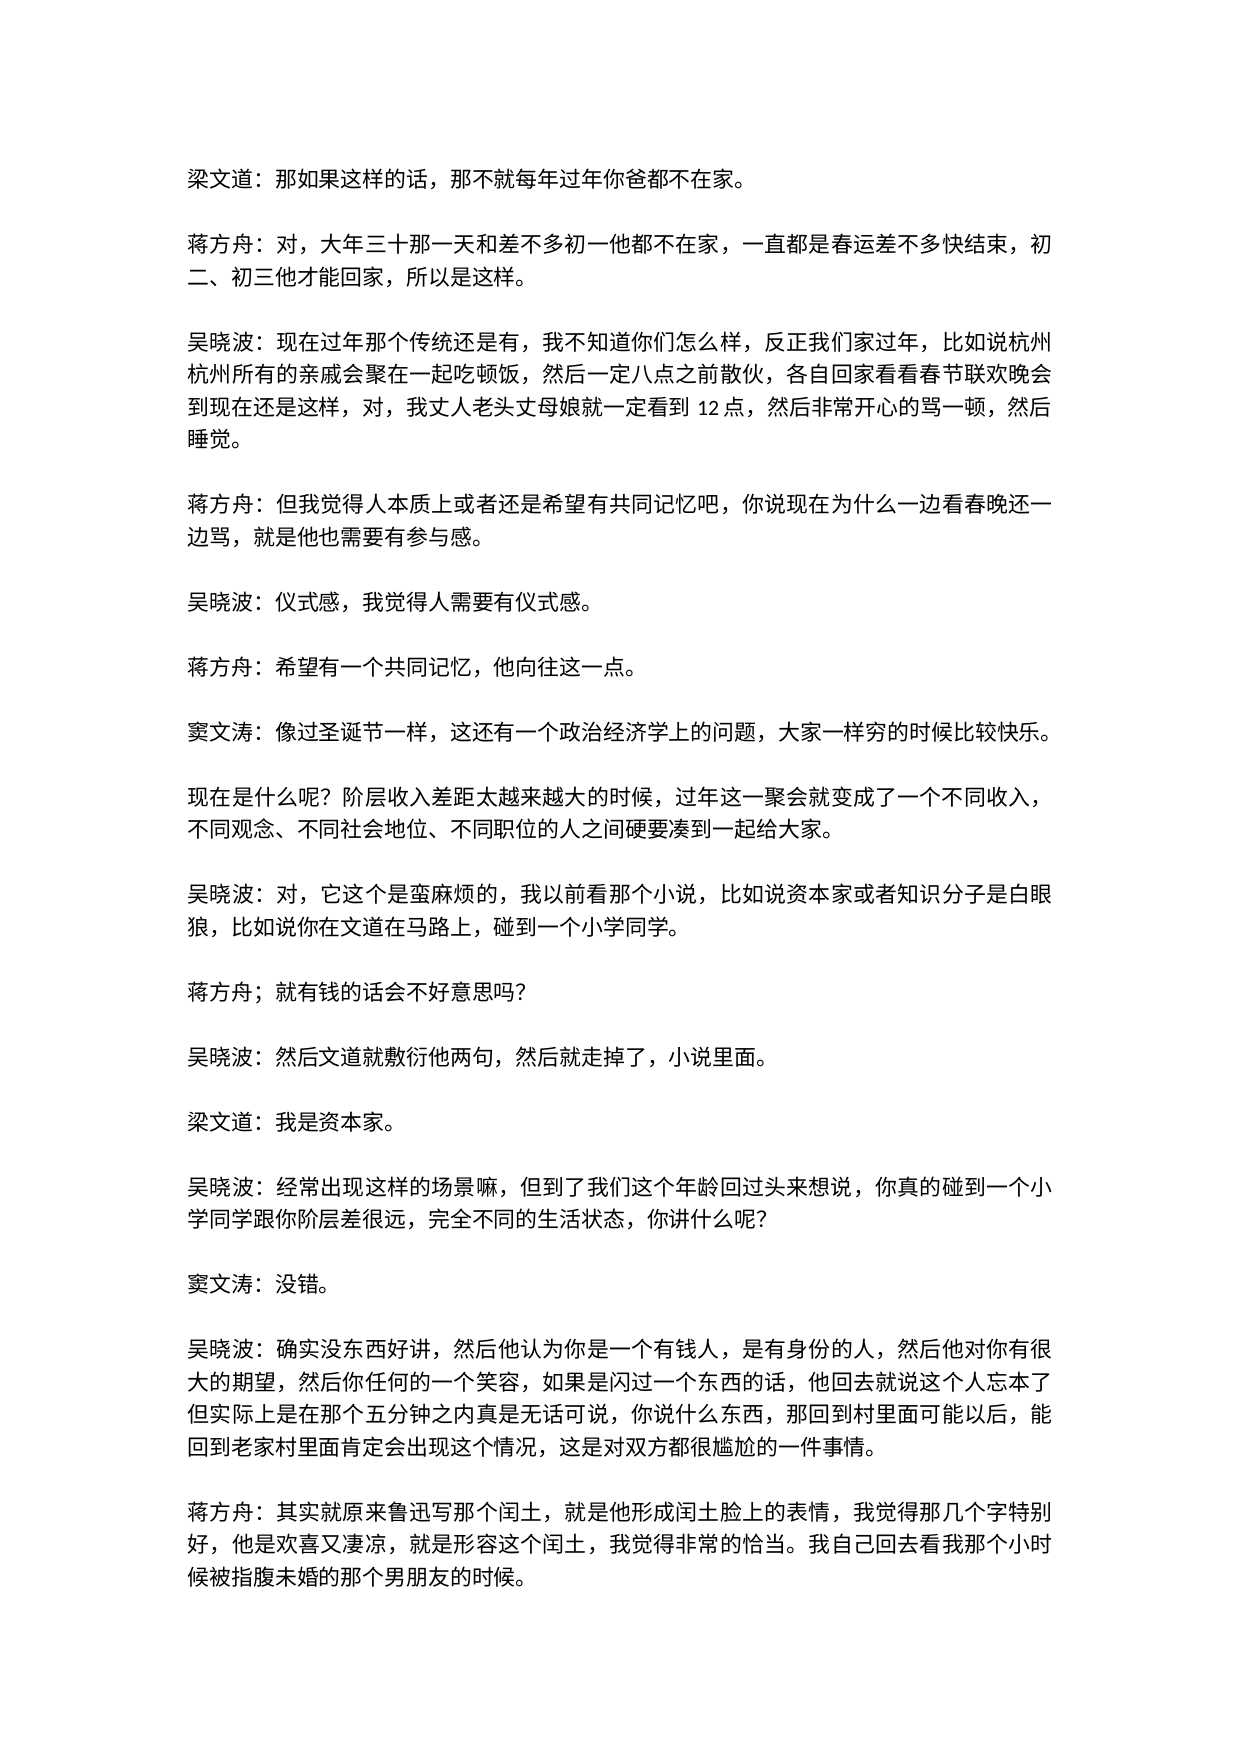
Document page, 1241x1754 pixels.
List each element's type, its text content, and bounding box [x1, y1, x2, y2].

text 吴晓波：对，它这个是蛮麻烦的，我以前看那个小说，比如说资本家或者知识分子是白眼狼，比如说你在文道在马路上，碰到一个小学同学。 [187, 877, 1053, 942]
text 吴晓波：确实没东西好讲，然后他认为你是一个有钱人，是有身份的人，然后他对你有很大的期望，然后你任何的一个笑容，如果是闪过一个东西的话，他回去就说这个人忘本了，但实际上是在那个五分钟之内真是无话可说，你说什么东西，那回到村里面可能以后，能回到老家村里面肯定会出现这个情况，这是对双方都很尴尬的一件事情。 [187, 1332, 1053, 1462]
text 蒋方舟；就有钱的话会不好意思吗？ [187, 974, 1053, 1007]
text 蒋方舟：其实就原来鲁迅写那个闰土，就是他形成闰土脸上的表情，我觉得那几个字特别好，他是欢喜又凄凉，就是形容这个闰土，我觉得非常的恰当。我自己回去看我那个小时候被指腹未婚的那个男朋友的时候。 [187, 1494, 1053, 1592]
text 蒋方舟：对，大年三十那一天和差不多初一他都不在家，一直都是春运差不多快结束，初二、初三他才能回家，所以是这样。 [187, 227, 1053, 292]
text 吴晓波：现在过年那个传统还是有，我不知道你们怎么样，反正我们家过年，比如说杭州，杭州所有的亲戚会聚在一起吃顿饭，然后一定八点之前散伙，各自回家看看春节联欢晚会，到现在还是这样，对，我丈人老头丈母娘就一定看到12点，然后非常开心的骂一顿，然后睡觉。 [187, 324, 1053, 454]
text 吴晓波：然后文道就敷衍他两句，然后就走掉了，小说里面。 [187, 1039, 1053, 1072]
text 梁文道：那如果这样的话，那不就每年过年你爸都不在家。 [187, 162, 1053, 194]
text 蒋方舟：希望有一个共同记忆，他向往这一点。 [187, 649, 1053, 682]
text 梁文道：我是资本家。 [187, 1104, 1053, 1137]
text 吴晓波：仪式感，我觉得人需要有仪式感。 [187, 584, 1053, 617]
text 吴晓波：经常出现这样的场景嘛，但到了我们这个年龄回过头来想说，你真的碰到一个小学同学跟你阶层差很远，完全不同的生活状态，你讲什么呢？ [187, 1169, 1053, 1234]
text 蒋方舟：但我觉得人本质上或者还是希望有共同记忆吧，你说现在为什么一边看春晚还一边骂，就是他也需要有参与感。 [187, 487, 1053, 552]
text 窦文涛：没错。 [187, 1267, 1053, 1299]
text 窦文涛：像过圣诞节一样，这还有一个政治经济学上的问题，大家一样穷的时候比较快乐。 [187, 714, 1053, 747]
text 现在是什么呢？阶层收入差距太越来越大的时候，过年这一聚会就变成了一个不同收入，不同观念、不同社会地位、不同职位的人之间硬要凑到一起给大家。 [187, 779, 1053, 844]
